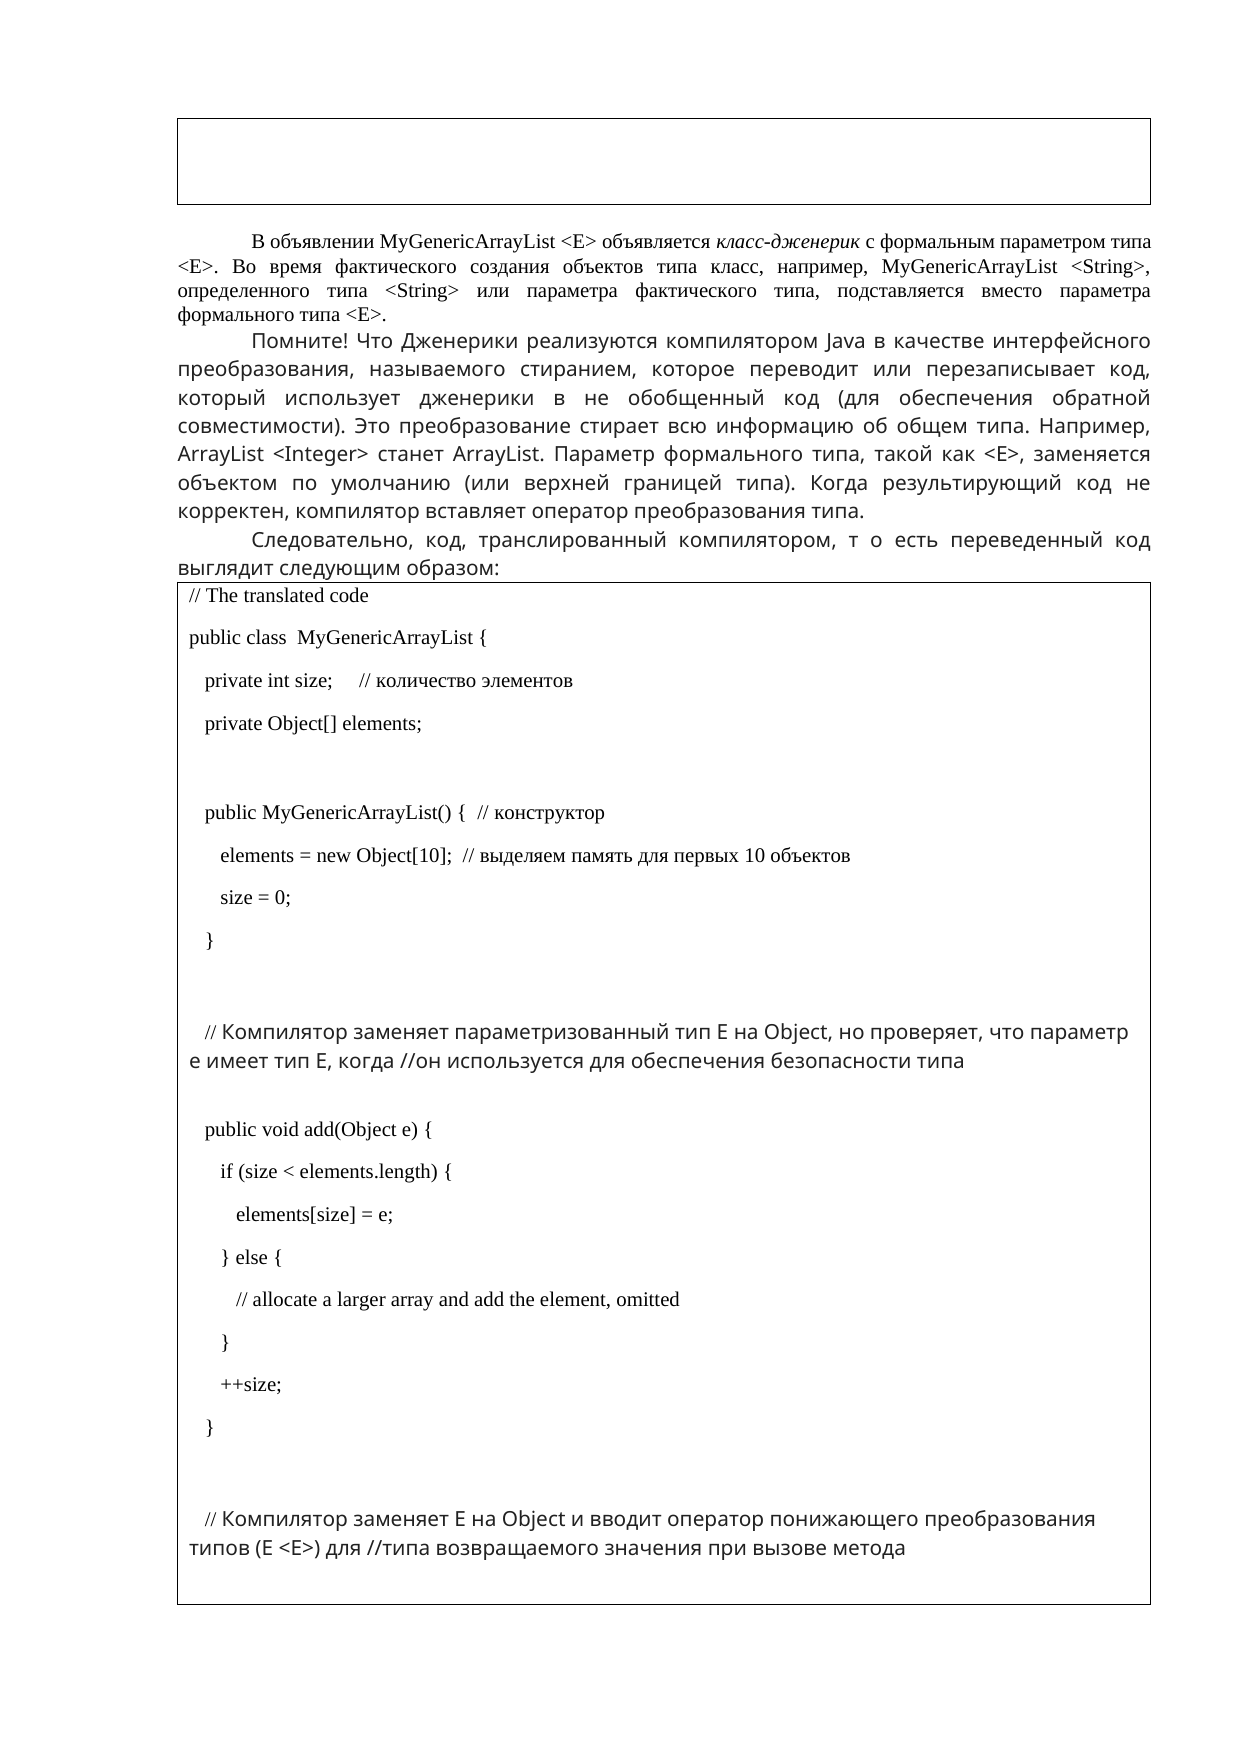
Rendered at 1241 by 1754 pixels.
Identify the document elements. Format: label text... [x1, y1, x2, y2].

text Помните! Что Дженерики реализуются компилятором Java в качестве интерфейсного преобразования, называемого стиранием, которое переводит или перезаписывает код, который использует дженерики в не обобщенный код (для обеспечения обратной совместимости). Это преобразование стирает всю информацию об общем типа. Например, ArrayList <Integer> станет ArrayList. Параметр формального типа, такой как <E>, заменяется объектом по умолчанию (или верхней границей типа). Когда результирующий код не корректен, компилятор вставляет оператор преобразования типа. [177, 326, 1152, 525]
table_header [178, 583, 1150, 1604]
text Следовательно, код, транслированный компилятором, т о есть переведенный код выглядит следующим образом: [177, 525, 1152, 582]
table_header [178, 119, 1150, 204]
text В объявлении MyGenericArrayList <E> объявляется класс-дженерик с формальным параметром типа <E>. Во время фактического создания объектов типа класс, например, MyGenericArrayList <String>, определенного типа <String> или параметра фактического типа, подставляется вместо параметра формального типа <E>. [177, 229, 1152, 326]
